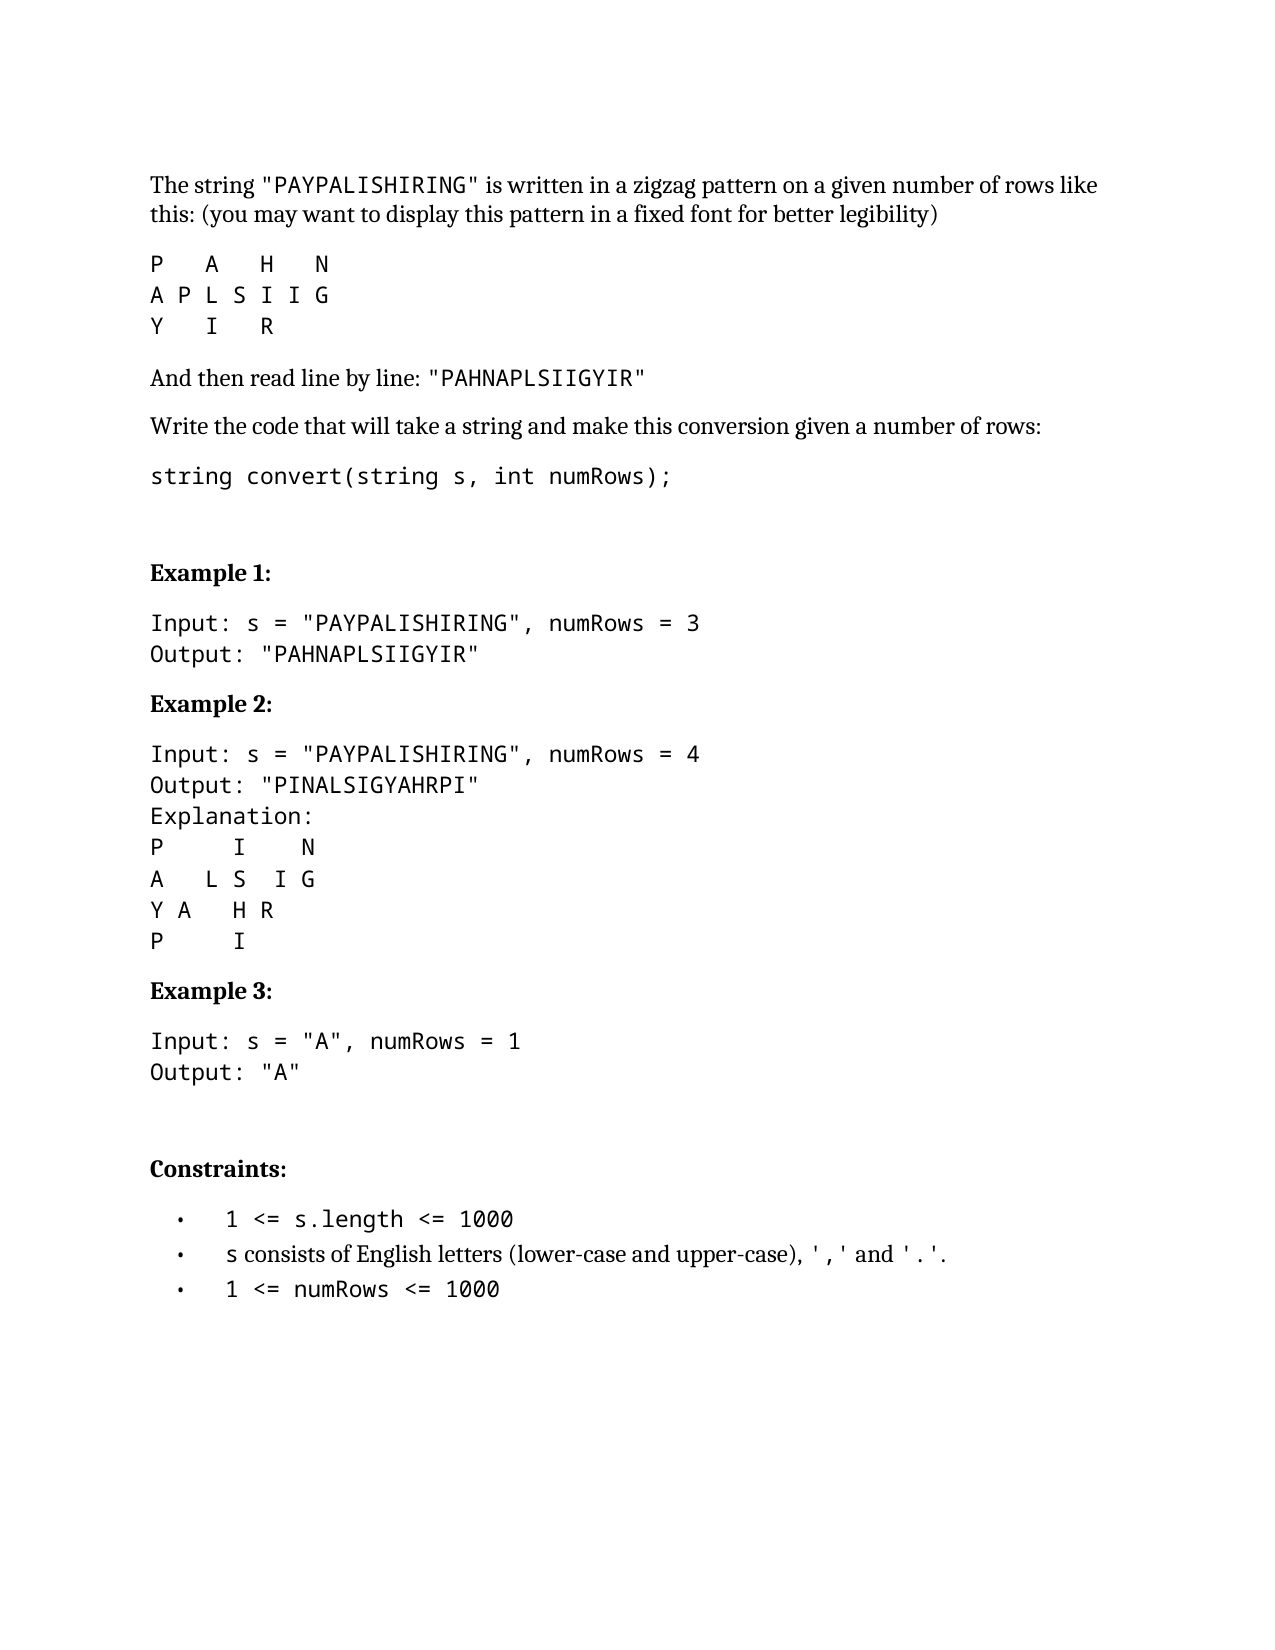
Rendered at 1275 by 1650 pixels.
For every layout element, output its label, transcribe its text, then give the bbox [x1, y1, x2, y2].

text Input: s = "PAYPALISHIRING", numRows = 3 Output: "PAHNAPLSIIGYIR" [150, 607, 1125, 669]
text Write the code that will take a string and make this conversion given a number of rows: [150, 412, 1125, 441]
text Example 2: [150, 690, 1125, 719]
text Input: s = "A", numRows = 1 Output: "A" [150, 1024, 1125, 1087]
text Input: s = "PAYPALISHIRING", numRows = 4 Output: "PINALSIGYAHRPI" Explanation: P I N A L S I G Y A H R P I [150, 737, 1125, 956]
list 1 <= s.length <= 1000 [175, 1203, 1125, 1234]
text Example 3: [150, 977, 1125, 1006]
text The string "PAYPALISHIRING" is written in a zigzag pattern on a given number of rows like this: (you may want to display this pattern in a fixed font for better legibility) [150, 169, 1125, 229]
text And then read line by line: "PAHNAPLSIIGYIR" [150, 362, 1125, 393]
text Example 1: [150, 559, 1125, 588]
text Constraints: [150, 1155, 1125, 1184]
text string convert(string s, int numRows); [150, 459, 1125, 491]
text P A H N A P L S I I G Y I R [150, 247, 1125, 341]
list s consists of English letters (lower-case and upper-case), ',' and '.'. [175, 1238, 1125, 1269]
list 1 <= numRows <= 1000 [175, 1273, 1125, 1304]
